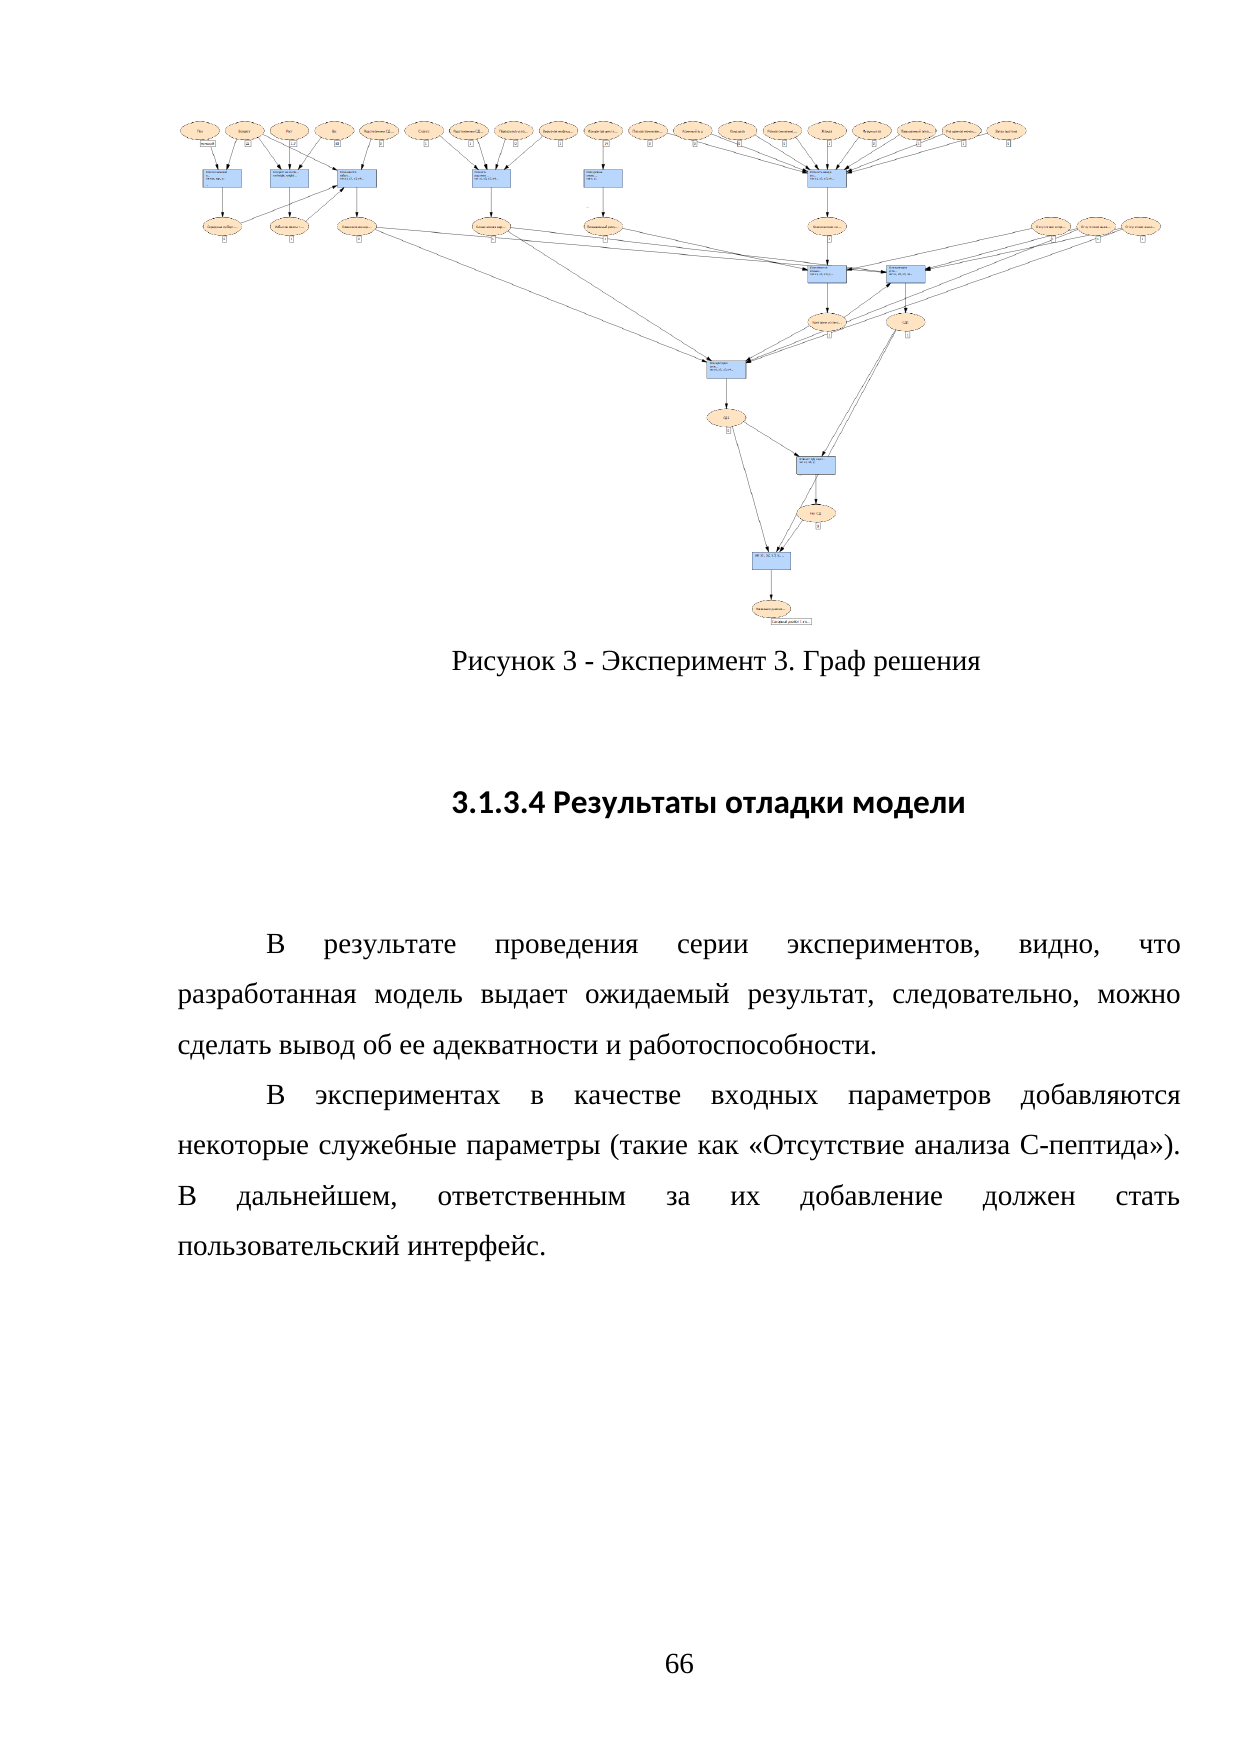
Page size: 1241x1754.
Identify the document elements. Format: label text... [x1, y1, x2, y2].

text В результате проведения серии экспериментов, видно, что разработанная модель выдает ожидаемый результат, следовательно, можно сделать вывод об ее адекватности и работоспособности. [177, 926, 1181, 1060]
text В экспериментах в качестве входных параметров добавляются некоторые служебные параметры (такие как «Отсутствие анализа С-пептида»). В дальнейшем, ответственным за их добавление должен стать пользовательский интерфейс. [177, 1077, 1181, 1262]
subtitle 3.1.3.4 Результаты отладки модели [236, 781, 1181, 822]
picture [177, 118, 1164, 627]
text Рисунок 3 - Эксперимент 3. Граф решения [177, 643, 1181, 677]
